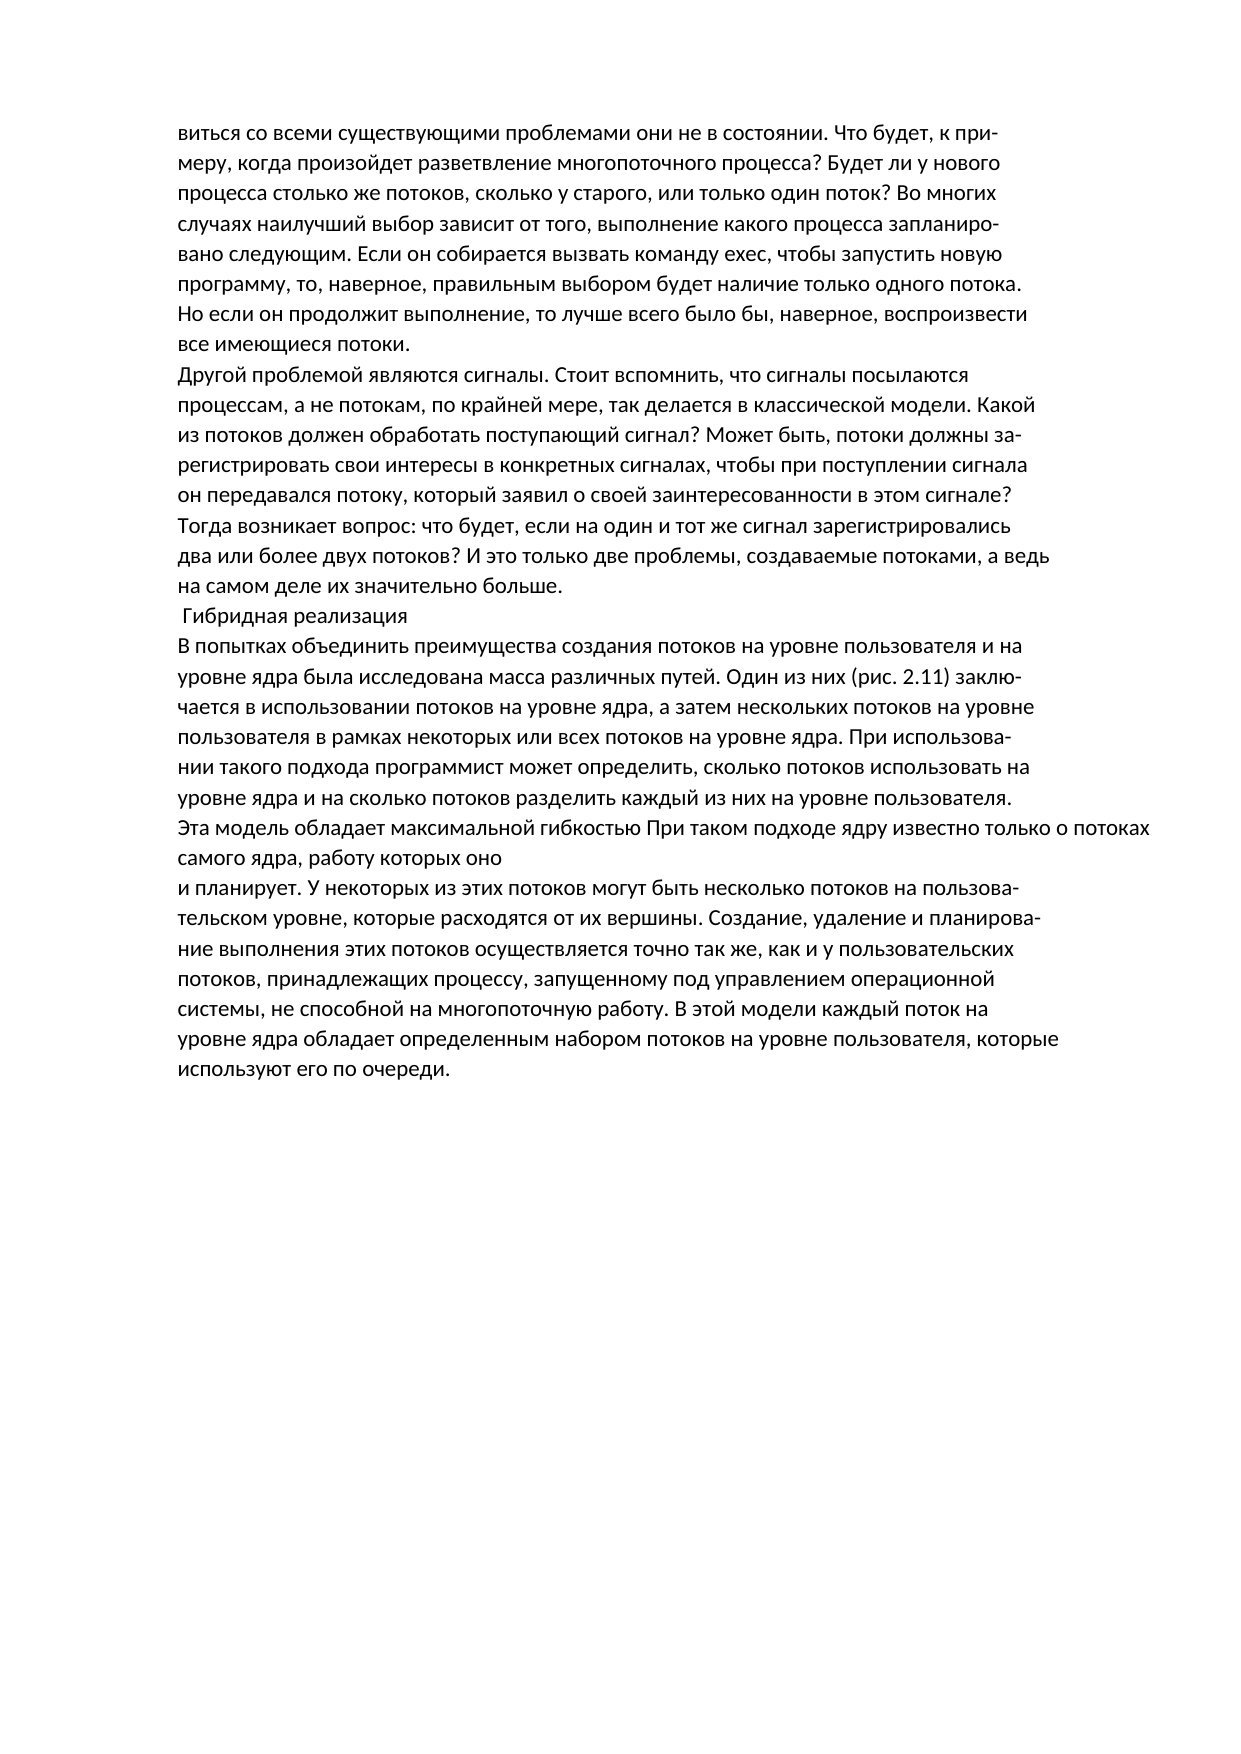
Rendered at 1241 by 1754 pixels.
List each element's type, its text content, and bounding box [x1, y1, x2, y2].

text Тогда возникает вопрос: что будет, если на один и тот же сигнал зарегистрировались [177, 511, 1152, 539]
text уровне ядра была исследована масса различных путей. Один из них (рис. 2.11) заклю- [177, 662, 1152, 690]
text он передавался потоку, который заявил о своей заинтересованности в этом сигнале? [177, 481, 1152, 509]
text все имеющиеся потоки. [177, 329, 1152, 358]
text используют его по очереди. [177, 1054, 1152, 1083]
text процессам, а не потокам, по крайней мере, так делается в классической модели. Какой [177, 390, 1152, 418]
text Другой проблемой являются сигналы. Стоит вспомнить, что сигналы посылаются [177, 360, 1152, 388]
text нии такого подхода программист может определить, сколько потоков использовать на [177, 752, 1152, 781]
text Эта модель обладает максимальной гибкостью При таком подходе ядру известно только о потоках самого ядра, работу которых оно [177, 813, 1152, 871]
text виться со всеми существующими проблемами они не в состоянии. Что будет, к при- [177, 118, 1152, 146]
text случаях наилучший выбор зависит от того, выполнение какого процесса запланиро- [177, 209, 1152, 237]
text меру, когда произойдет разветвление многопоточного процесса? Будет ли у нового [177, 148, 1152, 176]
text два или более двух потоков? И это только две проблемы, создаваемые потоками, а ведь [177, 541, 1152, 569]
text тельском уровне, которые расходятся от их вершины. Создание, удаление и планирова- [177, 903, 1152, 932]
text чается в использовании потоков на уровне ядра, а затем нескольких потоков на уровне [177, 692, 1152, 720]
text регистрировать свои интересы в конкретных сигналах, чтобы при поступлении сигнала [177, 450, 1152, 478]
text системы, не способной на многопоточную работу. В этой модели каждый поток на [177, 994, 1152, 1022]
text Гибридная реализация [177, 601, 1152, 629]
text Но если он продолжит выполнение, то лучше всего было бы, наверное, воспроизвести [177, 299, 1152, 327]
text потоков, принадлежащих процессу, запущенному под управлением операционной [177, 964, 1152, 992]
text программу, то, наверное, правильным выбором будет наличие только одного потока. [177, 269, 1152, 297]
text процесса столько же потоков, сколько у старого, или только один поток? Во многих [177, 178, 1152, 207]
text и планирует. У некоторых из этих потоков могут быть несколько потоков на пользова- [177, 873, 1152, 901]
text пользователя в рамках некоторых или всех потоков на уровне ядра. При использова- [177, 722, 1152, 750]
text В попытках объединить преимущества создания потоков на уровне пользователя и на [177, 632, 1152, 660]
text уровне ядра обладает определенным набором потоков на уровне пользователя, которые [177, 1024, 1152, 1052]
text вано следующим. Если он собирается вызвать команду exec, чтобы запустить новую [177, 239, 1152, 267]
text на самом деле их значительно больше. [177, 571, 1152, 599]
text уровне ядра и на сколько потоков разделить каждый из них на уровне пользователя. [177, 783, 1152, 811]
text из потоков должен обработать поступающий сигнал? Может быть, потоки должны за- [177, 420, 1152, 448]
text ние выполнения этих потоков осуществляется точно так же, как и у пользовательских [177, 934, 1152, 962]
